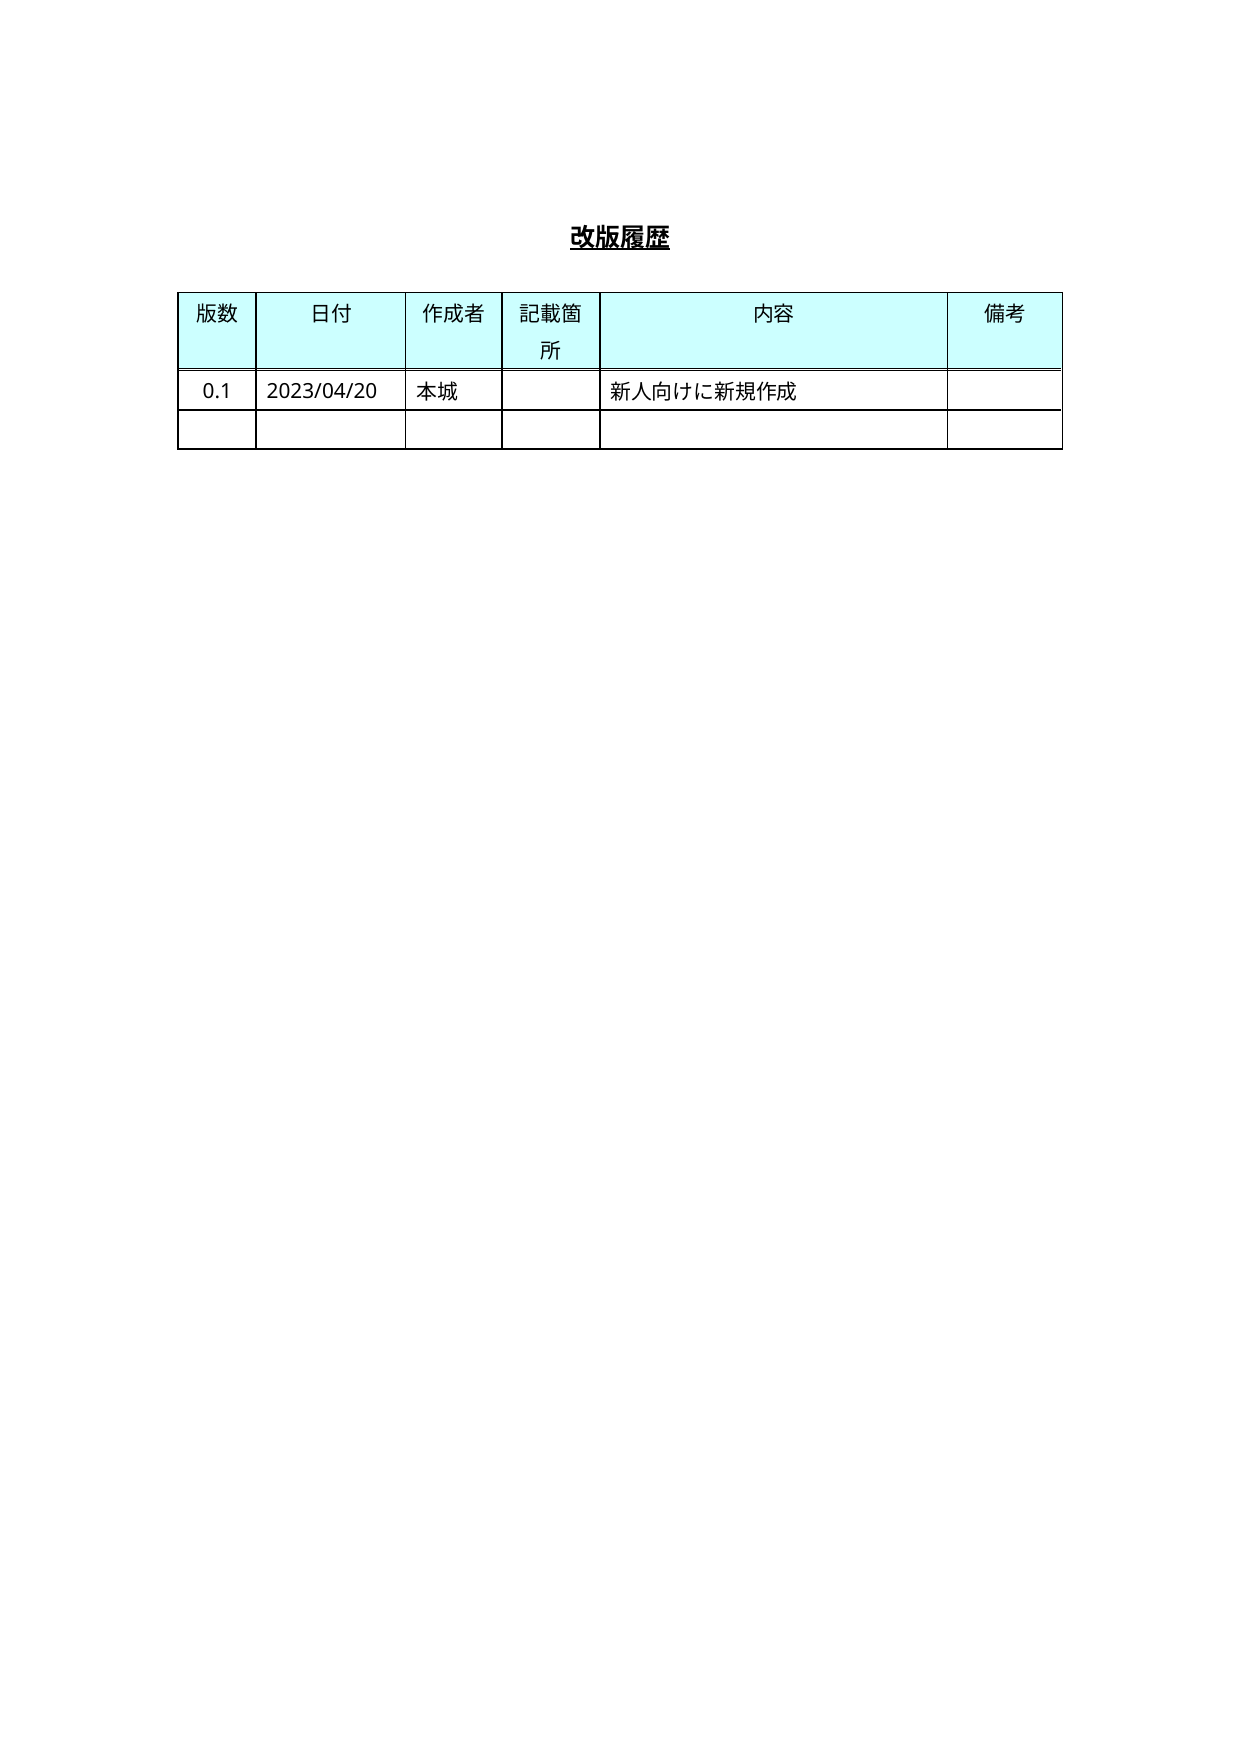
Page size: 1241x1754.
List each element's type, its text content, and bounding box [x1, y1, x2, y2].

table_cell [503, 411, 599, 448]
table_cell [406, 411, 501, 448]
table_header 内容 [601, 293, 947, 368]
table_header 備考 [948, 293, 1062, 368]
table_header 作成者 [406, 293, 501, 368]
table_header 記載箇所 [503, 293, 599, 368]
table_cell [948, 409, 1062, 448]
table_cell 2023/04/20 [257, 371, 405, 409]
text 改版履歴 [177, 217, 1063, 254]
table_cell 0.1 [179, 371, 255, 409]
table_cell [601, 411, 947, 448]
table_header 日付 [257, 293, 405, 368]
table_cell [257, 411, 405, 448]
table_cell 新人向けに新規作成 [601, 371, 947, 409]
table_cell [503, 371, 599, 409]
table_cell [179, 411, 255, 448]
table_header 版数 [179, 293, 255, 368]
table_cell 本城 [406, 371, 501, 409]
table_cell [948, 368, 1062, 409]
